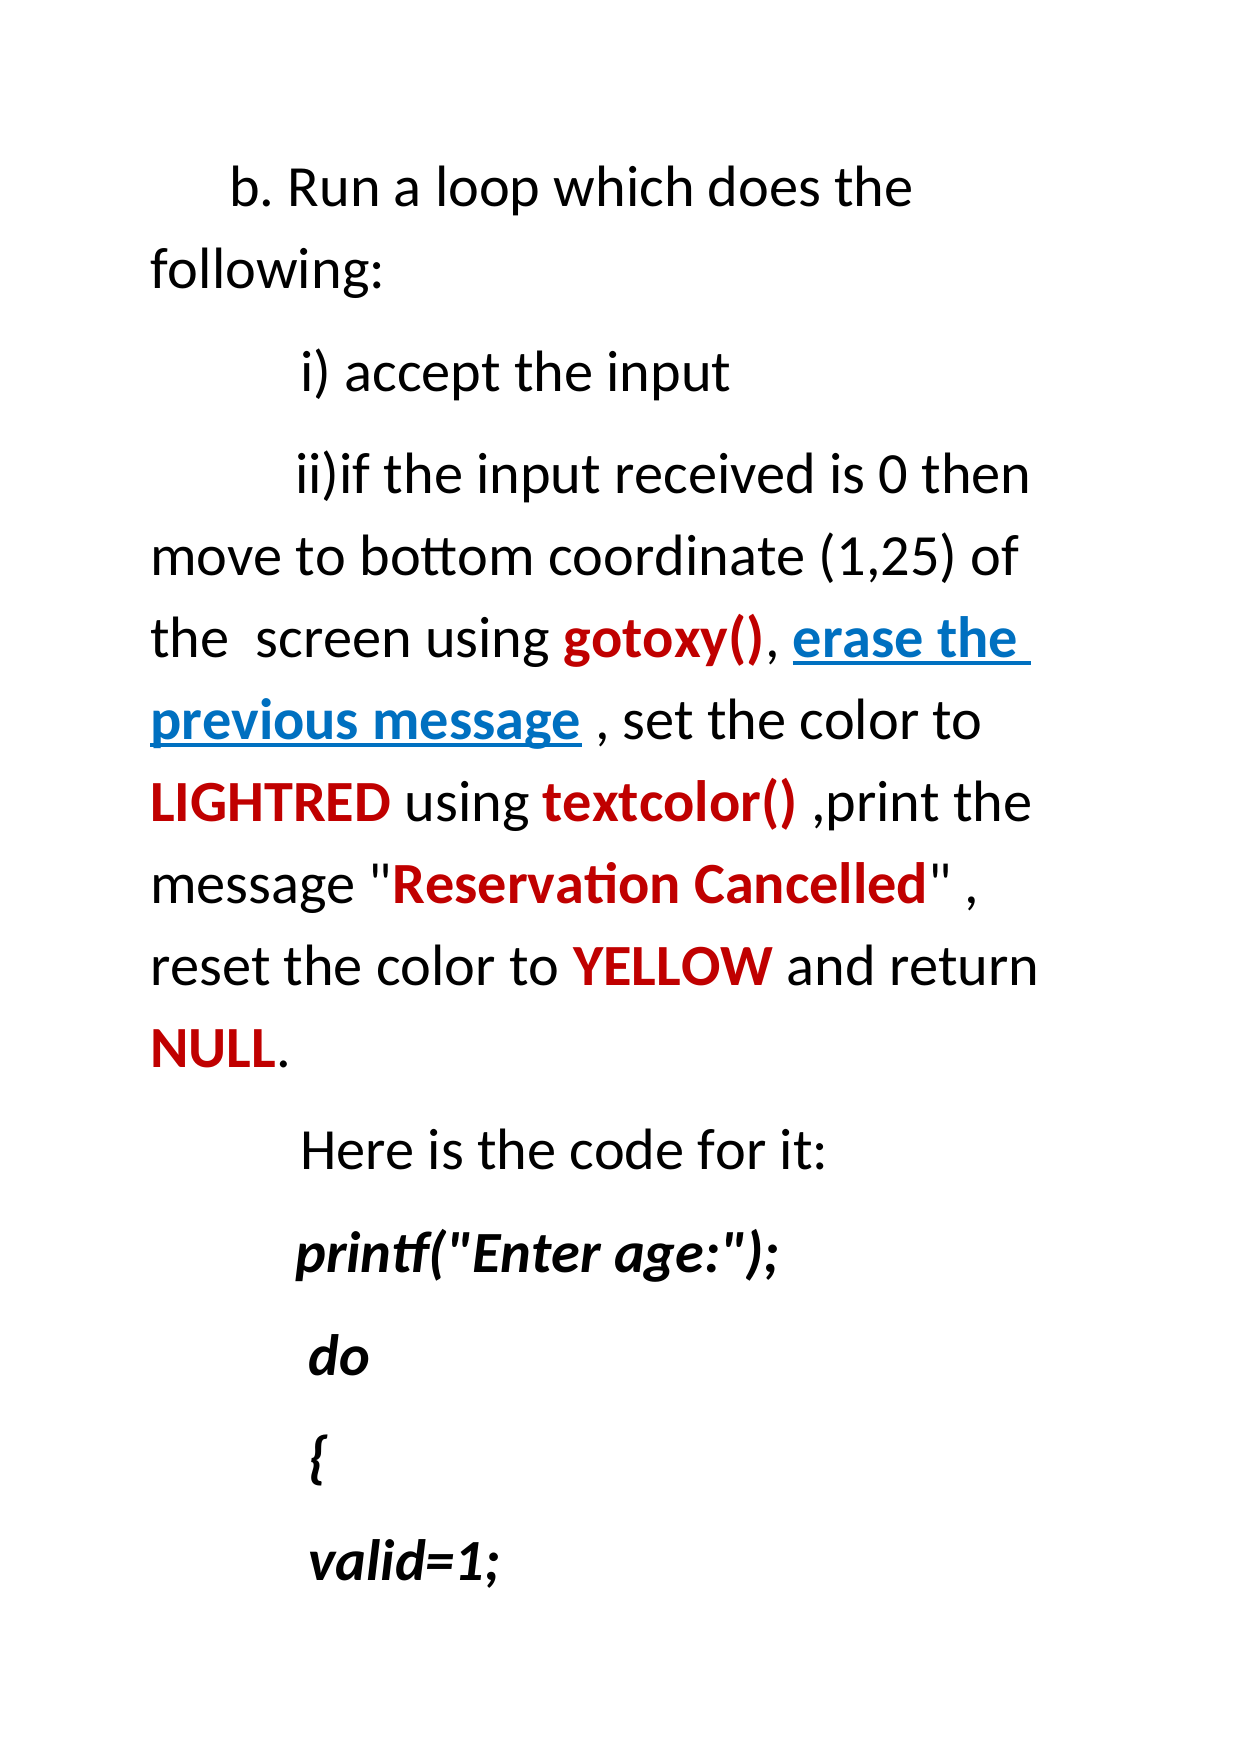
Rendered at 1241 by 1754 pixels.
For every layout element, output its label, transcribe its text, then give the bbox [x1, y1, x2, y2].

text { [150, 1421, 1090, 1492]
text b. Run a loop which does the following: [150, 150, 1090, 303]
text printf("Enter age:"); [150, 1216, 1090, 1287]
text do [150, 1318, 1090, 1390]
text i) accept the input [150, 334, 1090, 406]
text Here is the code for it: [150, 1113, 1090, 1184]
text valid=1; [150, 1524, 1090, 1595]
text ii)if the input received is 0 then move to bottom coordinate (1,25) of the screen using gotoxy(), erase the previous message , set the color to LIGHTRED using textcolor() ,print the message "Reservation Cancelled" , reset the color to YELLOW and return NULL. [150, 437, 1090, 1082]
